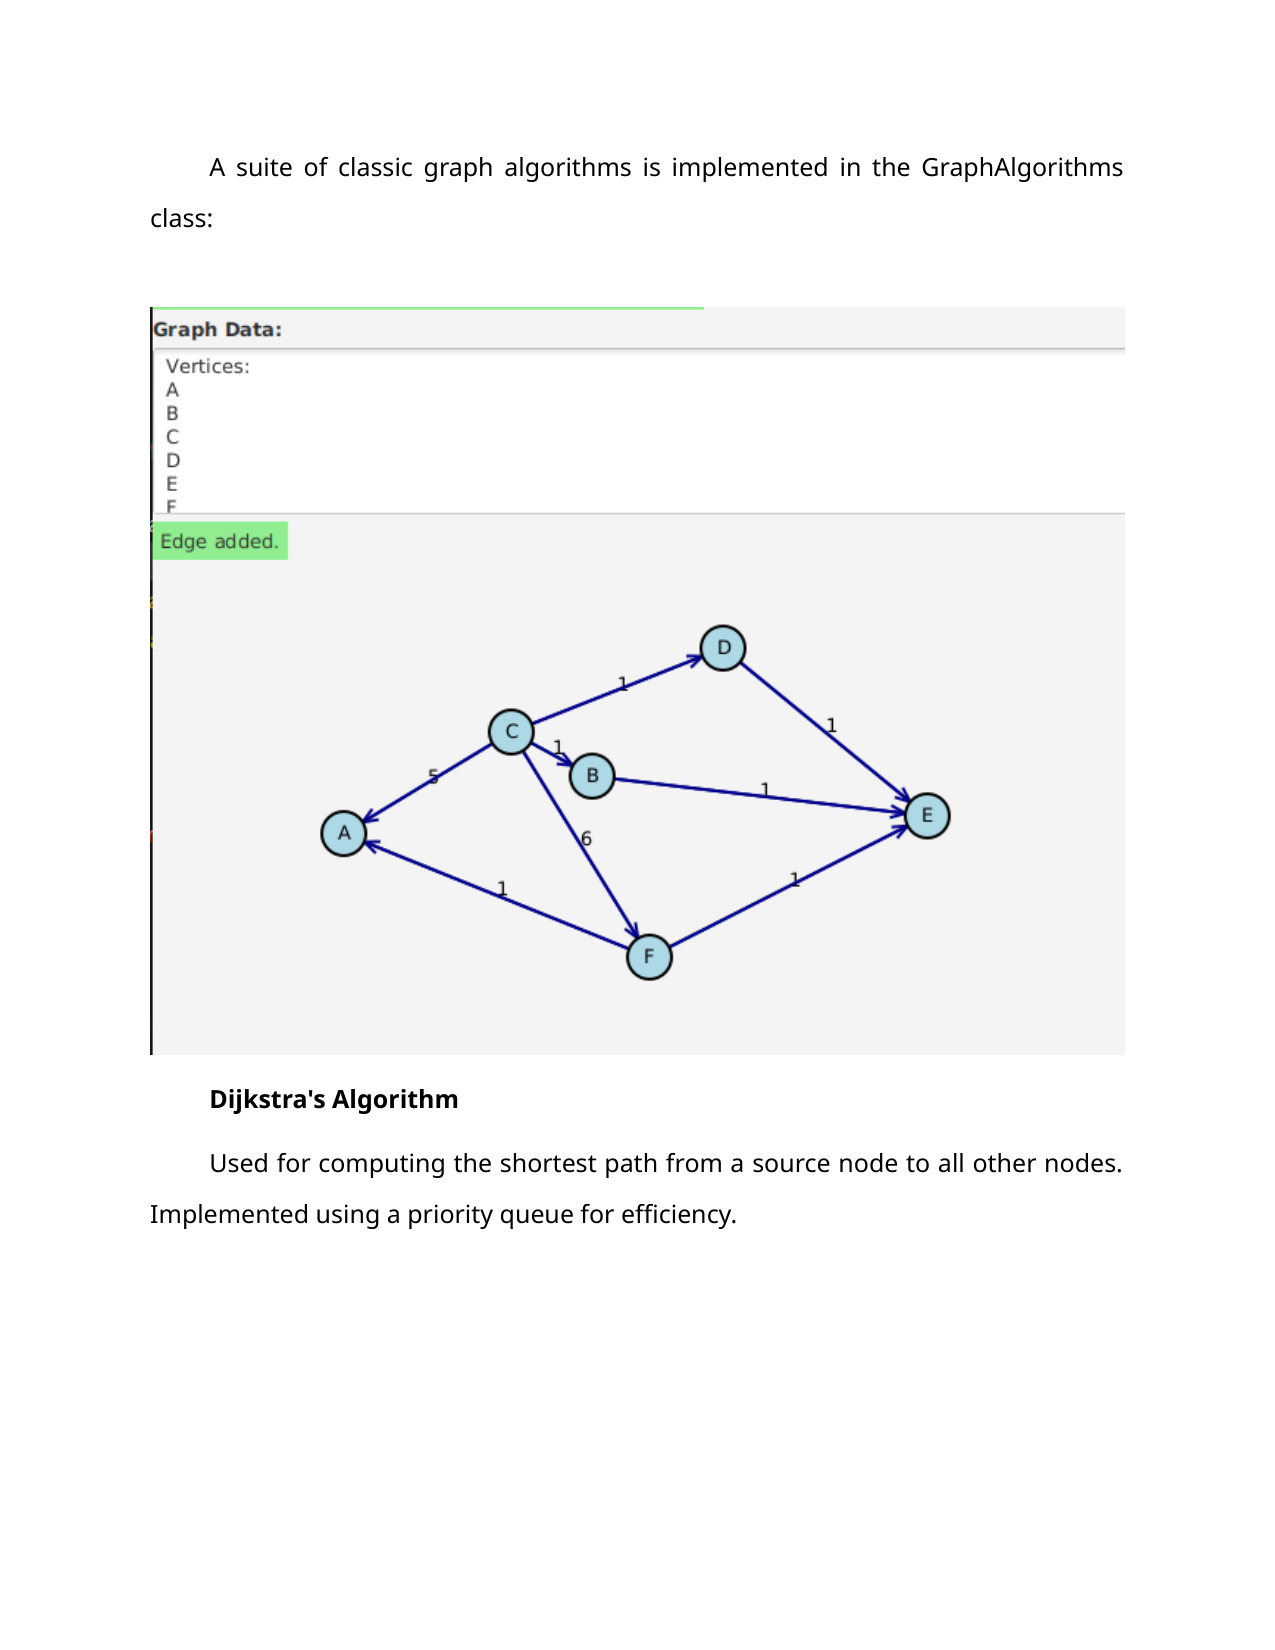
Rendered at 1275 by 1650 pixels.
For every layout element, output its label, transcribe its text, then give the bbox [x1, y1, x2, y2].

text Dijkstra's Algorithm [150, 1082, 1125, 1116]
text Used for computing the shortest path from a source node to all other nodes. Implemented using a priority queue for efficiency. [150, 1146, 1125, 1231]
text A suite of classic graph algorithms is implemented in the GraphAlgorithms class: [150, 150, 1125, 235]
picture [150, 307, 1125, 1055]
